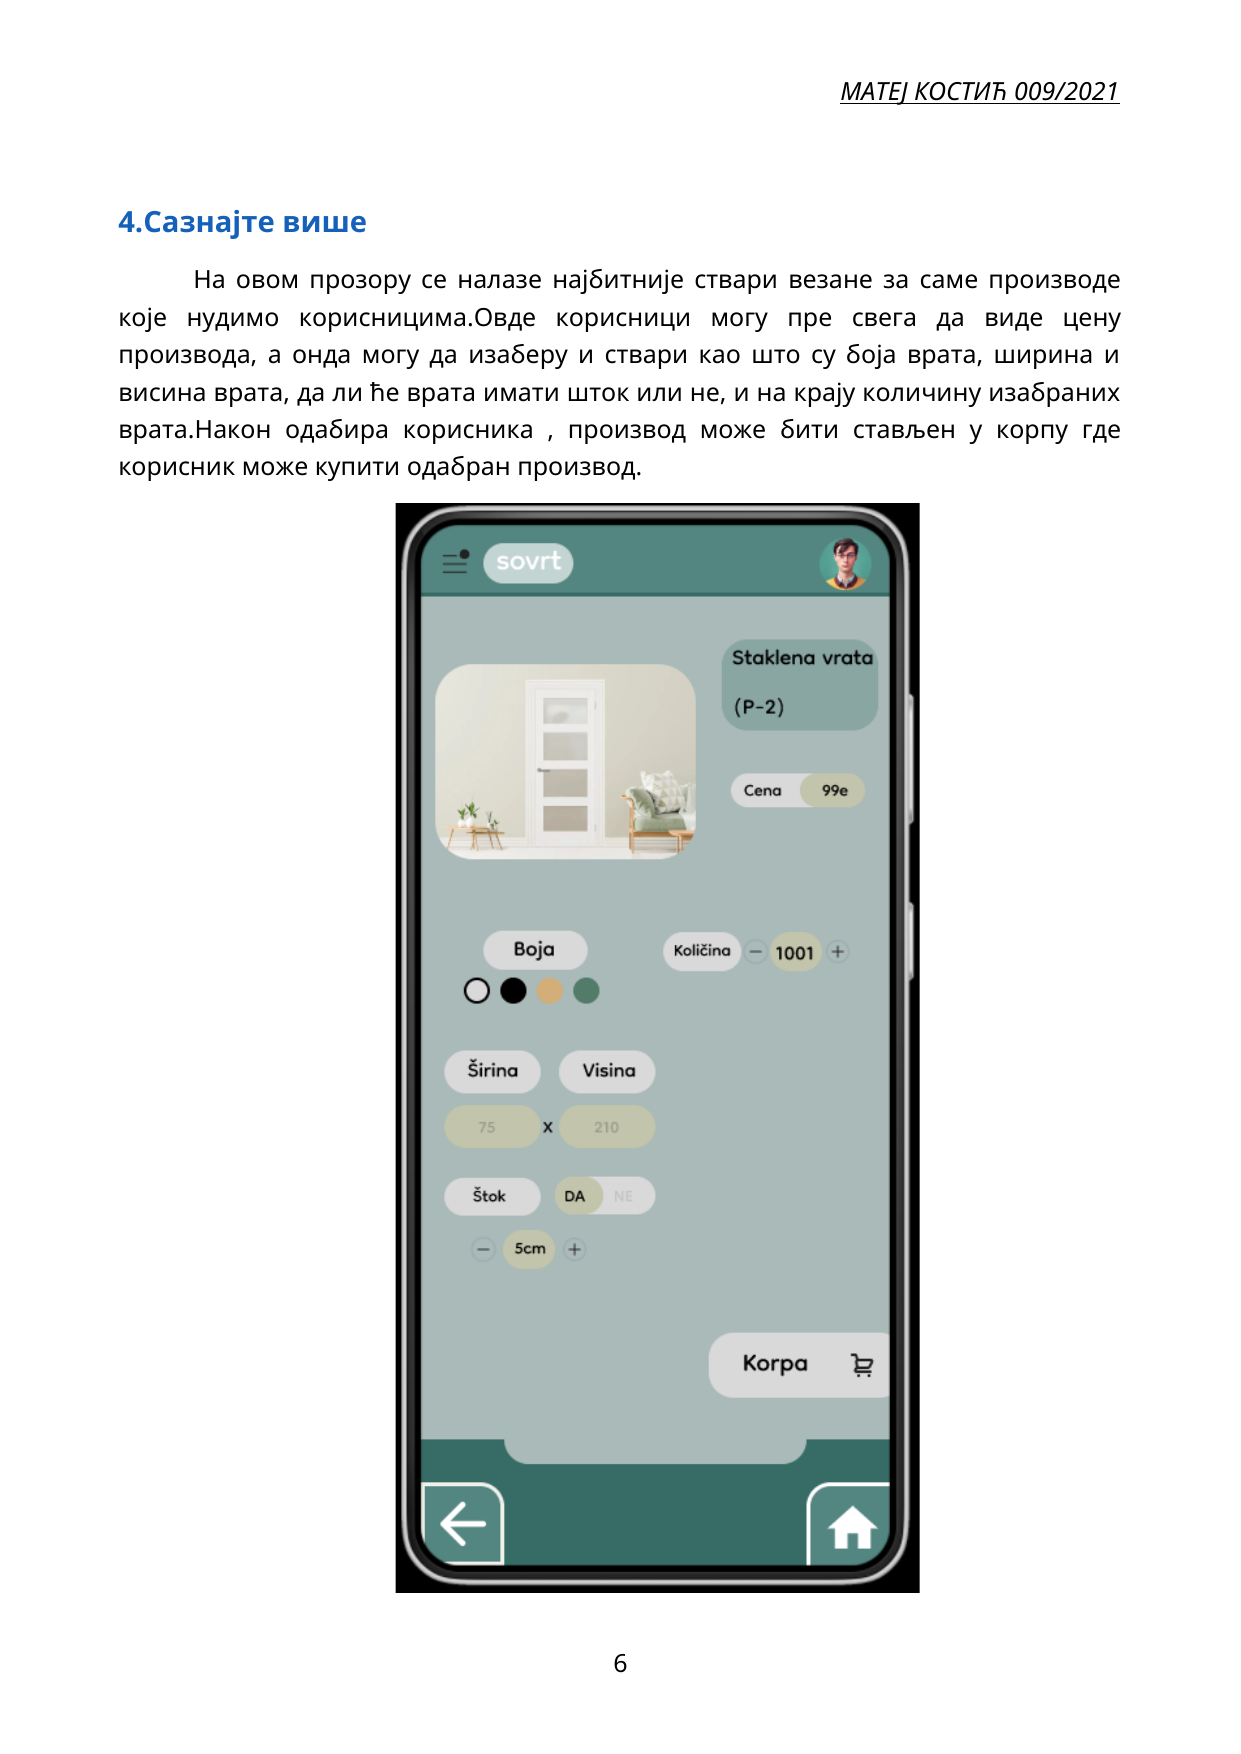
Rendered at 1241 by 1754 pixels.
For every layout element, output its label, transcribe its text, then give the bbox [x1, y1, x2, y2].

text На овом прозору се налазе најбитније ствари везане за саме производе које нудимо корисницима.Овде корисници могу пре свега да виде цену производа, а онда могу да изаберу и ствари као што су боја врата, ширина и висина врата, да ли ће врата имати шток или не, и на крају количину изабраних врата.Након одабира корисника , производ може бити стављен у корпу где корисник може купити одабран производ. [118, 262, 1122, 483]
picture [395, 503, 920, 1593]
subtitle 4.Сазнајте више [118, 202, 1122, 241]
